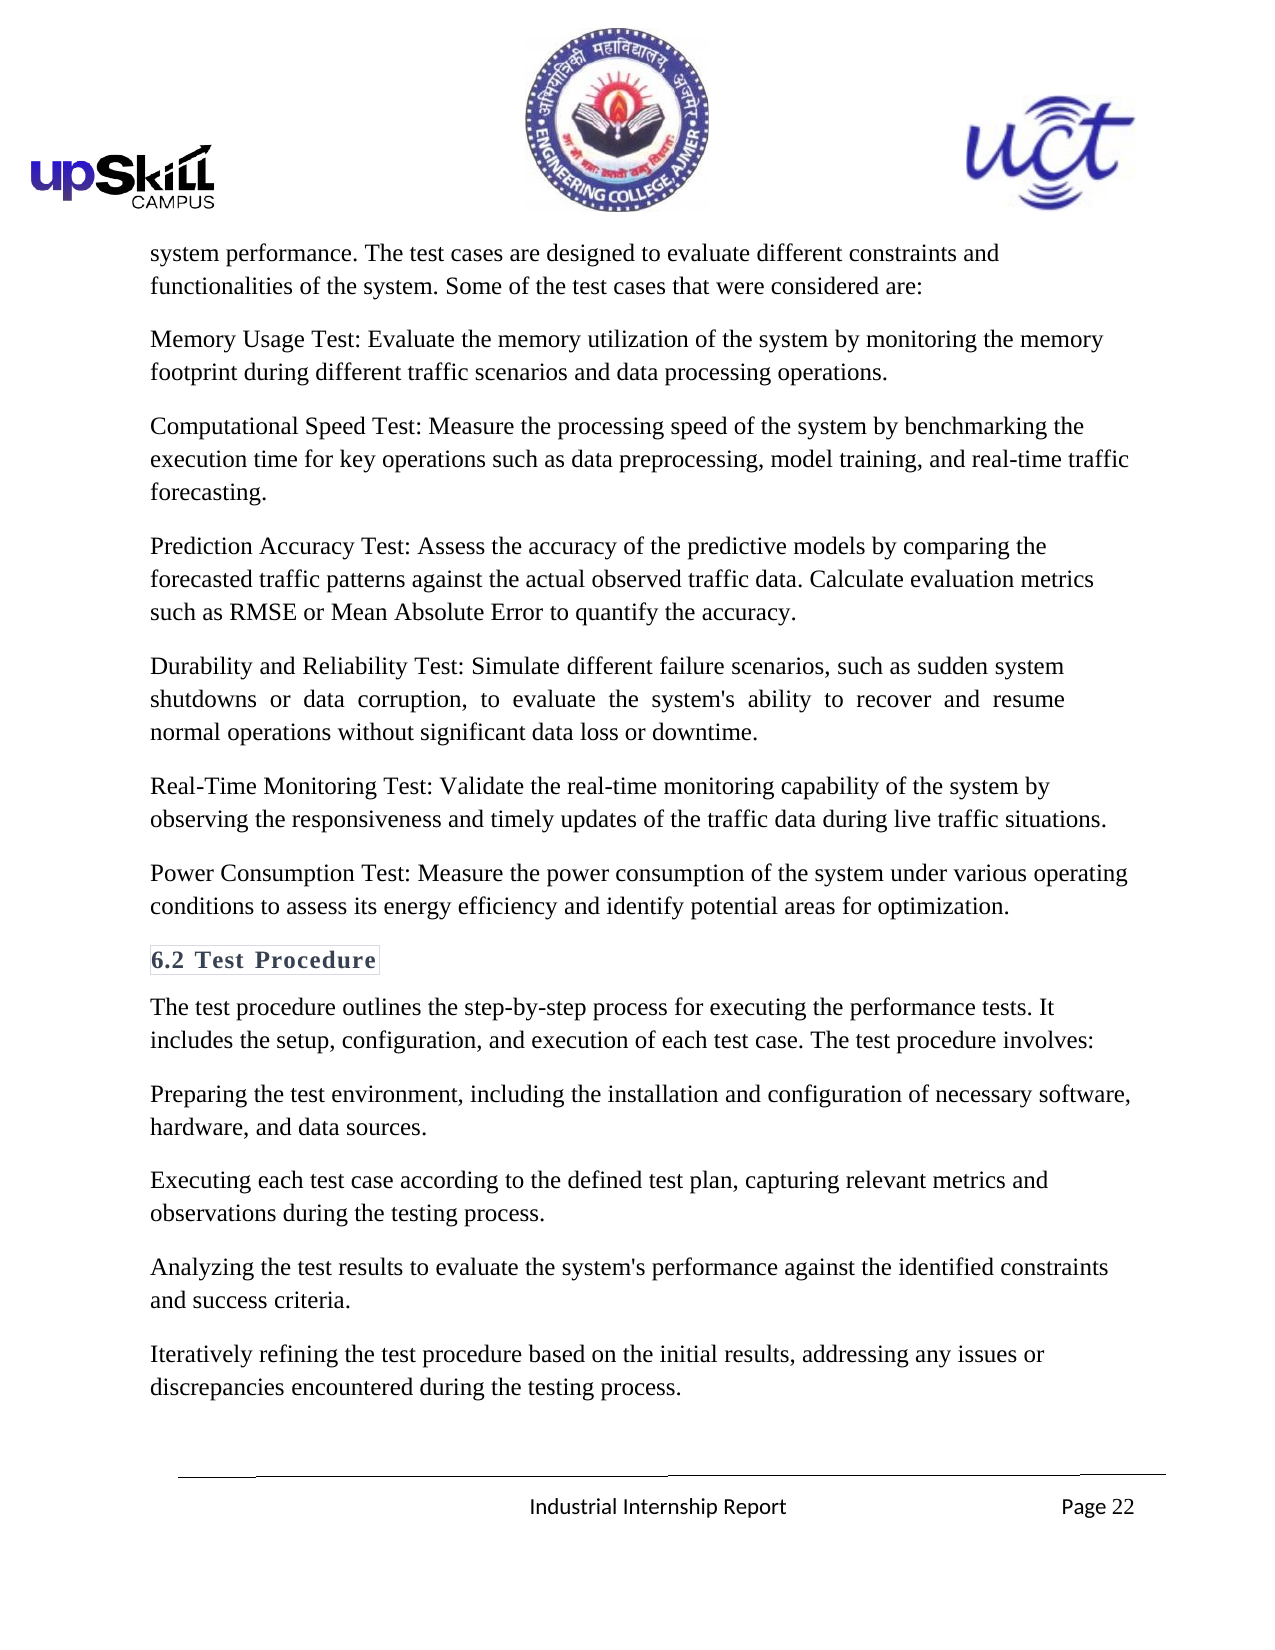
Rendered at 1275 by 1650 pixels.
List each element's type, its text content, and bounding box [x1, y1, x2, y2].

text Iteratively refining the test procedure based on the initial results, addressing any issues or discrepancies encountered during the testing process. [150, 1339, 1044, 1401]
text Executing each test case according to the defined test plan, capturing relevant metrics and observations during the testing process. [150, 1165, 1049, 1227]
picture [525, 28, 709, 212]
text Real-Time Monitoring Test: Validate the real-time monitoring capability of the system by observing the responsiveness and timely updates of the traffic data during live traffic situations. [150, 771, 1107, 833]
text Durability and Reliability Test: Simulate different failure scenarios, such as sudden system shutdowns or data corruption, to evaluate the system's ability to recover and resume normal operations without significant data loss or downtime. [150, 651, 1065, 746]
text Computational Speed Test: Measure the processing speed of the system by benchmarking the execution time for key operations such as data preprocessing, model training, and real-time traffic forecasting. [150, 411, 1132, 506]
text Prediction Accuracy Test: Assess the accuracy of the predictive models by comparing the forecasted traffic patterns against the actual observed traffic data. Calculate evaluation metrics such as RMSE or Mean Absolute Error to quantify the accuracy. [150, 531, 1094, 626]
text Analyzing the test results to evaluate the system's performance against the identified constraints and success criteria. [150, 1252, 1109, 1314]
text Preparing the test environment, including the installation and configuration of necessary software, hardware, and data sources. [150, 1079, 1131, 1141]
text Memory Usage Test: Evaluate the memory utilization of the system by monitoring the memory footprint during different traffic scenarios and data processing operations. [150, 324, 1104, 386]
text Power Consumption Test: Measure the power consumption of the system under various operating conditions to assess its energy efficiency and identify potential areas for optimization. [150, 858, 1128, 920]
text system performance. The test cases are designed to evaluate different constraints and functionalities of the system. Some of the test cases that were considered are: [150, 238, 1002, 300]
text The test procedure outlines the step-by-step process for executing the performance tests. It includes the setup, configuration, and execution of each test case. The test procedure involves: [150, 992, 1095, 1054]
picture [31, 144, 215, 209]
picture [966, 95, 1136, 212]
